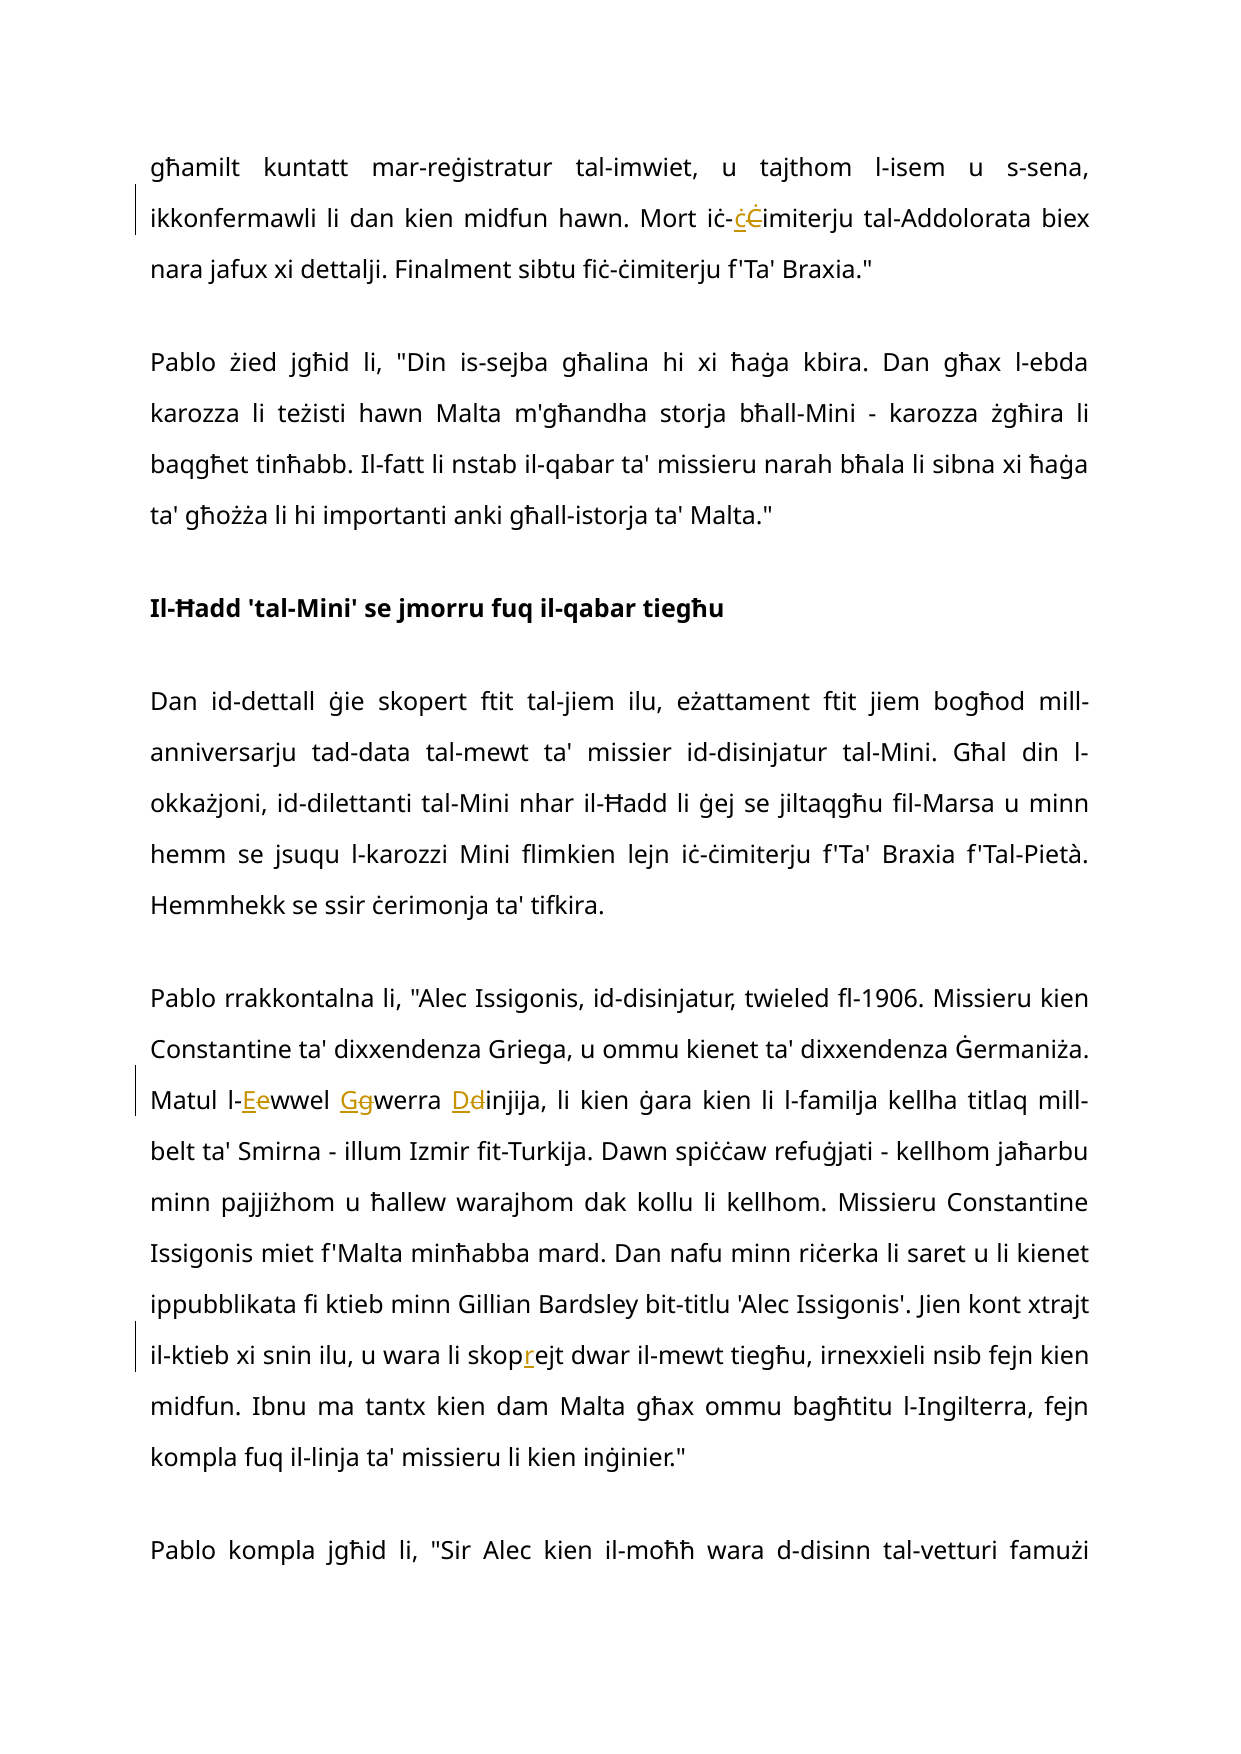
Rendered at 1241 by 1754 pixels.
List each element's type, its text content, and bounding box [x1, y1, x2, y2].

text Il-Ħadd 'tal-Mini' se jmorru fuq il-qabar tiegħu [150, 591, 1090, 625]
text Pablo żied jgħid li, "Din is-sejba għalina hi xi ħaġa kbira. Dan għax l-ebda karozza li teżisti hawn Malta m'għandha storja bħall-Mini - karozza żgħira li baqgħet tinħabb. Il-fatt li nstab il-qabar ta' missieru narah bħala li sibna xi ħaġa ta' għożża li hi importanti anki għall-istorja ta' Malta." [150, 345, 1090, 532]
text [150, 150, 1090, 286]
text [150, 1532, 1090, 1566]
text Dan id-dettall ġie skopert ftit tal-jiem ilu, eżattament ftit jiem bogħod mill-anniversarju tad-data tal-mewt ta' missier id-disinjatur tal-Mini. Għal din l-okkażjoni, id-dilettanti tal-Mini nhar il-Ħadd li ġej se jiltaqgħu fil-Marsa u minn hemm se jsuqu l-karozzi Mini flimkien lejn iċ-ċimiterju f'Ta' Braxia f'Tal-Pietà. Hemmhekk se ssir ċerimonja ta' tifkira. [150, 683, 1090, 922]
text Pablo rrakkontalna li, "Alec Issigonis, id-disinjatur, twieled fl-1906. Missieru kien Constantine ta' dixxendenza Griega, u ommu kienet ta' dixxendenza Ġermaniża. Matul l-wwel werra injija, li kien ġara kien li l-familja kellha titlaq mill-belt ta' Smirna - illum Izmir fit-Turkija. Dawn spiċċaw refuġjati - kellhom jaħarbu minn pajjiżhom u ħallew warajhom dak kollu li kellhom. Missieru Constantine Issigonis miet f'Malta minħabba mard. Dan nafu minn riċerka li saret u li kienet ippubblikata fi ktieb minn Gillian Bardsley bit-titlu 'Alec Issigonis'. Jien kont xtrajt il-ktieb xi snin ilu, u wara li skopejt dwar il-mewt tiegħu, irnexxieli nsib fejn kien midfun. Ibnu ma tantx kien dam Malta għax ommu bagħtitu l-Ingilterra, fejn kompla fuq il-linja ta' missieru li kien inġinier." [150, 980, 1090, 1474]
